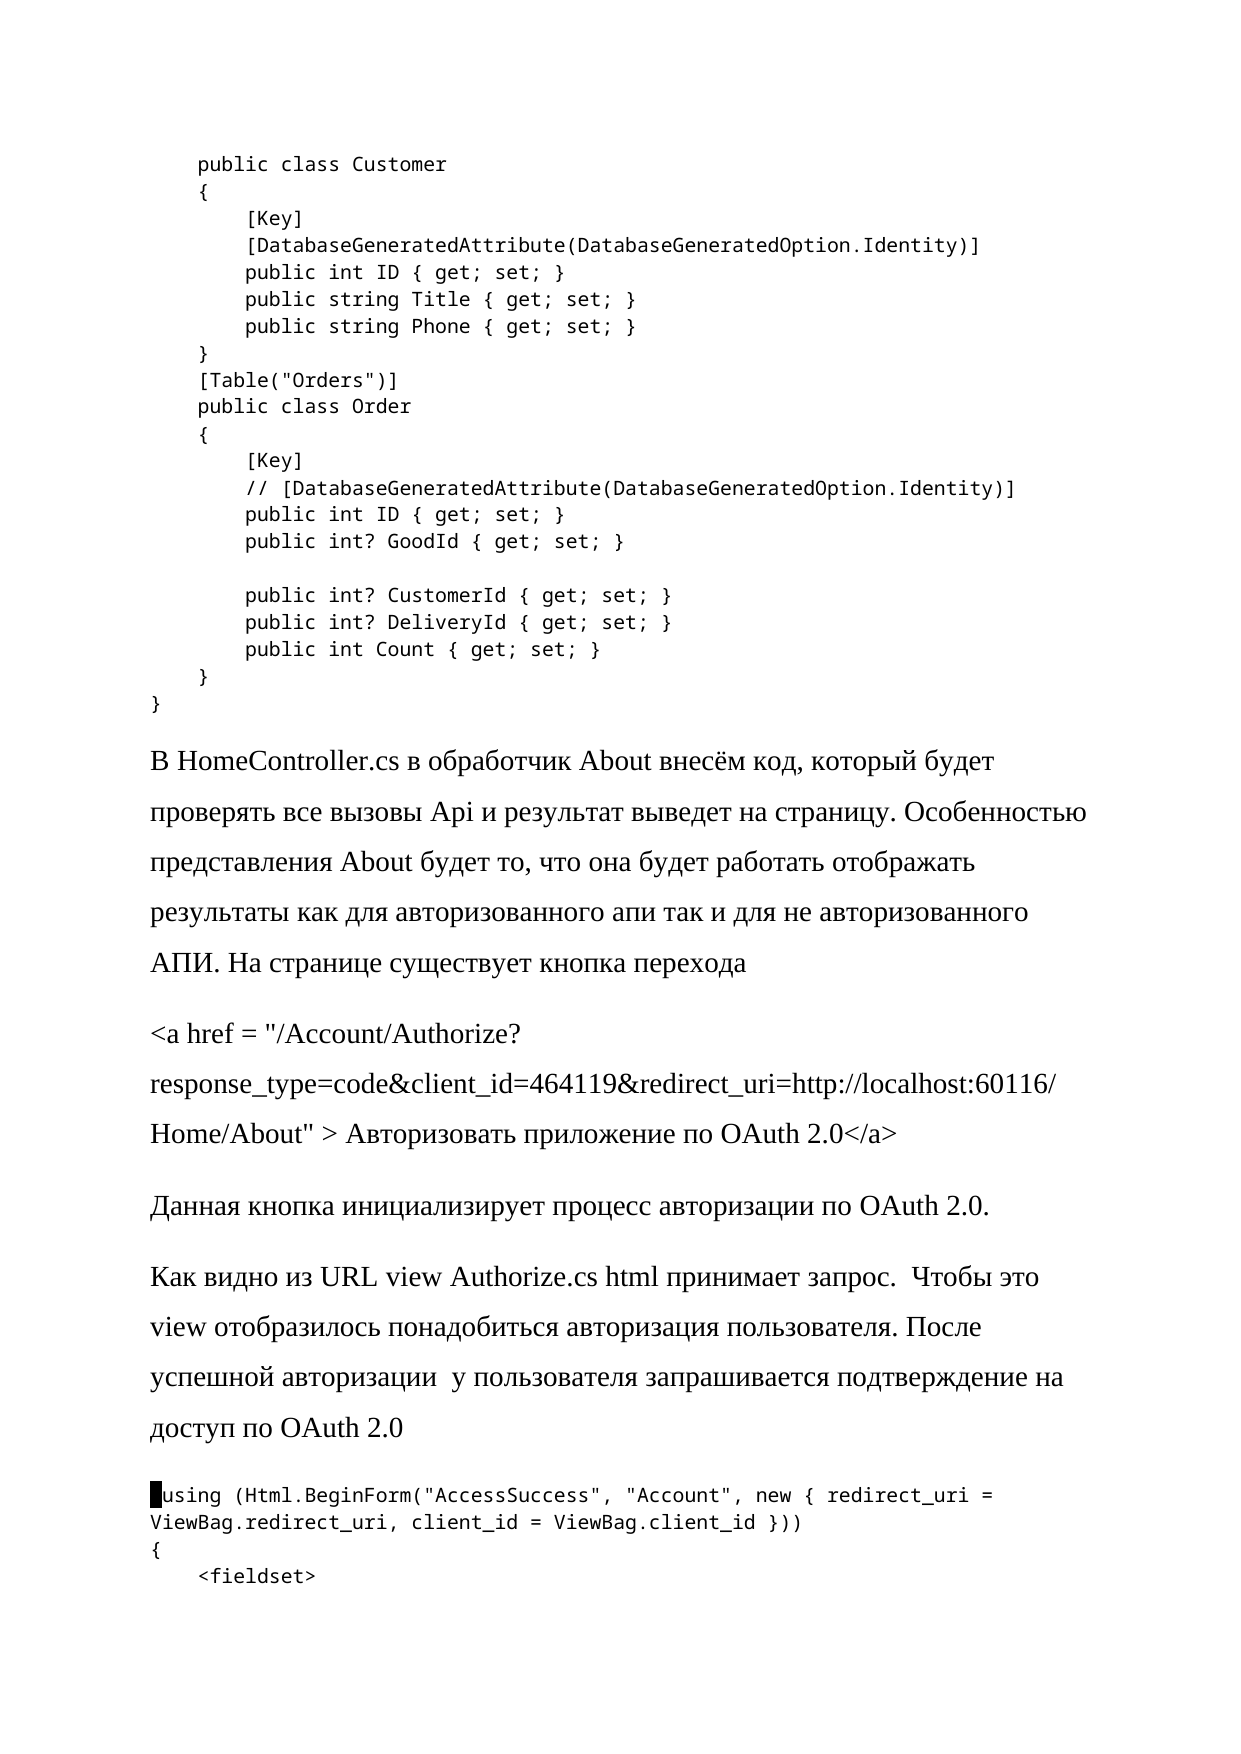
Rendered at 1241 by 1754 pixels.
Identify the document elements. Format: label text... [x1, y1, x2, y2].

text @using (Html.BeginForm("AccessSuccess", "Account", new { redirect_uri = ViewBag.redirect_uri, client_id = ViewBag.client_id })) [150, 1481, 1090, 1535]
text } [150, 339, 1090, 366]
text } [150, 689, 1090, 717]
text public class Order [150, 393, 1090, 420]
text public class Customer [150, 150, 1090, 177]
text public int ID { get; set; } [150, 501, 1090, 528]
text [Key] [150, 204, 1090, 231]
text <fieldset> [150, 1562, 1090, 1589]
text { [150, 420, 1090, 447]
text { [150, 177, 1090, 204]
text public int? DeliveryId { get; set; } [150, 609, 1090, 636]
text Как видно из URL view Authorize.cs html принимает запрос. Чтобы это view отобразилось понадобиться авторизация пользователя. После успешной авторизации у пользователя запрашивается подтверждение на доступ по OAuth 2.0 [150, 1259, 1090, 1443]
text // [DatabaseGeneratedAttribute(DatabaseGeneratedOption.Identity)] [150, 474, 1090, 501]
text public string Phone { get; set; } [150, 312, 1090, 339]
text public int? CustomerId { get; set; } [150, 582, 1090, 609]
text public int? GoodId { get; set; } [150, 528, 1090, 555]
text [Table("Orders")] [150, 366, 1090, 393]
text } [150, 663, 1090, 689]
text { [150, 1535, 1090, 1562]
text <a href = "/Account/Authorize?response_type=code&client_id=464119&redirect_uri=http://localhost:60116/Home/About" > Авторизовать приложение по OAuth 2.0</a> [150, 1016, 1090, 1150]
text [Key] [150, 447, 1090, 474]
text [150, 231, 1090, 258]
text public int Count { get; set; } [150, 636, 1090, 663]
text В HomeController.cs в обработчик About внесём код, который будет проверять все вызовы Api и результат выведет на страницу. Особенностью представления About будет то, что она будет работать отображать результаты как для авторизованного апи так и для не авторизованного АПИ. На странице существует кнопка перехода [150, 743, 1090, 978]
text public int ID { get; set; } [150, 258, 1090, 285]
text public string Title { get; set; } [150, 285, 1090, 312]
text Данная кнопка инициализирует процесс авторизации по OAuth 2.0. [150, 1188, 1090, 1221]
